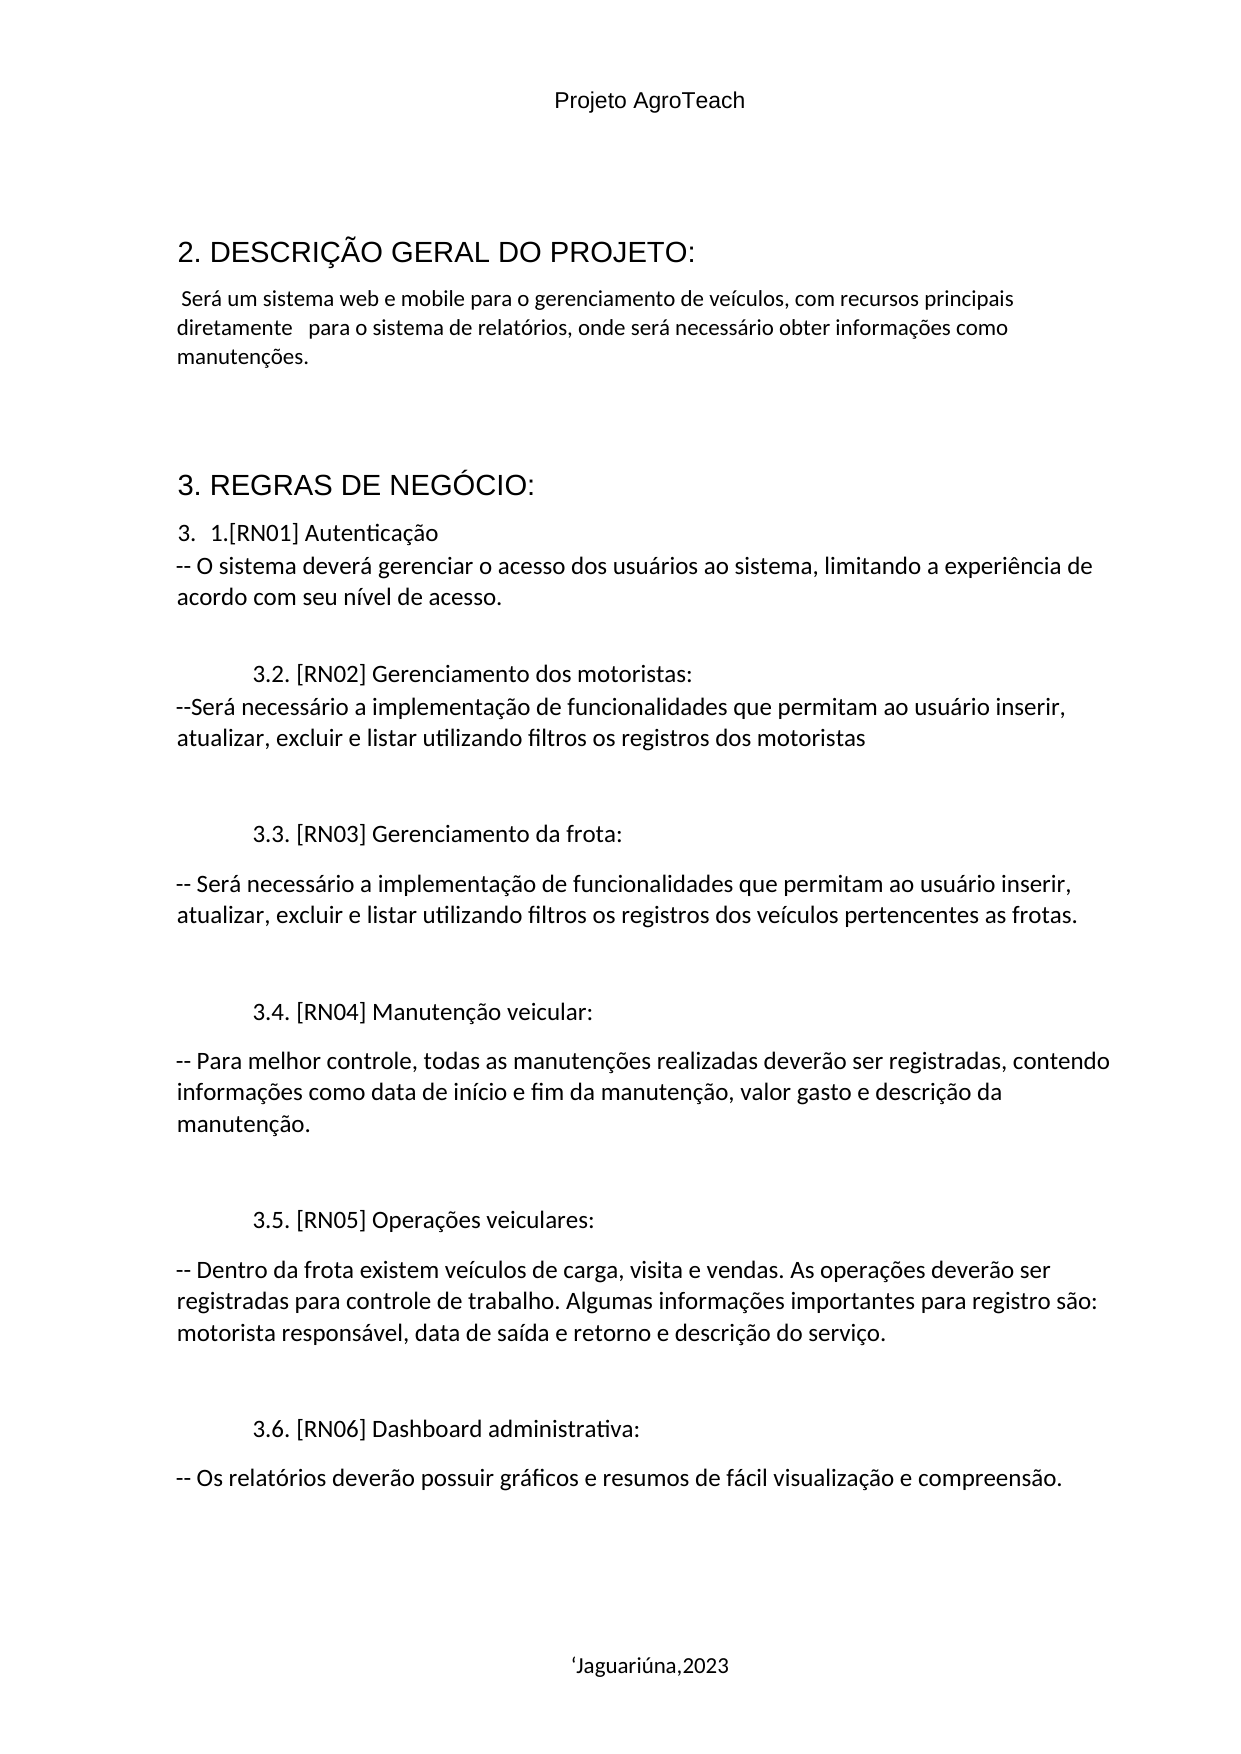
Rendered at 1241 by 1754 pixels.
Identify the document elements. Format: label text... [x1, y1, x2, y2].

text -- Será necessário a implementação de funcionalidades que permitam ao usuário inserir, atualizar, excluir e listar utilizando filtros os registros dos veículos pertencentes as frotas. [176, 868, 1116, 930]
text -- Dentro da frota existem veículos de carga, visita e vendas. As operações deverão ser registradas para controle de trabalho. Algumas informações importantes para registro são: motorista responsável, data de saída e retorno e descrição do serviço. [176, 1254, 1116, 1348]
list [RN05] Operações veiculares: [252, 1204, 1116, 1235]
text -- Os relatórios deverão possuir gráficos e resumos de fácil visualização e compreensão. [176, 1462, 1116, 1493]
list REGRAS DE NEGÓCIO: [177, 468, 1122, 502]
text -- Para melhor controle, todas as manutenções realizadas deverão ser registradas, contendo informações como data de início e fim da manutenção, valor gasto e descrição da manutenção. [176, 1045, 1116, 1139]
list [RN04] Manutenção veicular: [252, 996, 1116, 1026]
text --Será necessário a implementação de funcionalidades que permitam ao usuário inserir, atualizar, excluir e listar utilizando filtros os registros dos motoristas [176, 691, 1116, 753]
list [RN02] Gerenciamento dos motoristas: [252, 659, 1116, 689]
list [RN03] Gerenciamento da frota: [252, 819, 1116, 849]
list 1.[RN01] Autenticação [177, 518, 1119, 548]
list DESCRIÇÃO GERAL DO PROJETO: [177, 235, 1122, 269]
list [RN06] Dashboard administrativa: [252, 1413, 1116, 1444]
text -- O sistema deverá gerenciar o acesso dos usuários ao sistema, limitando a experiência de acordo com seu nível de acesso. [176, 550, 1116, 612]
